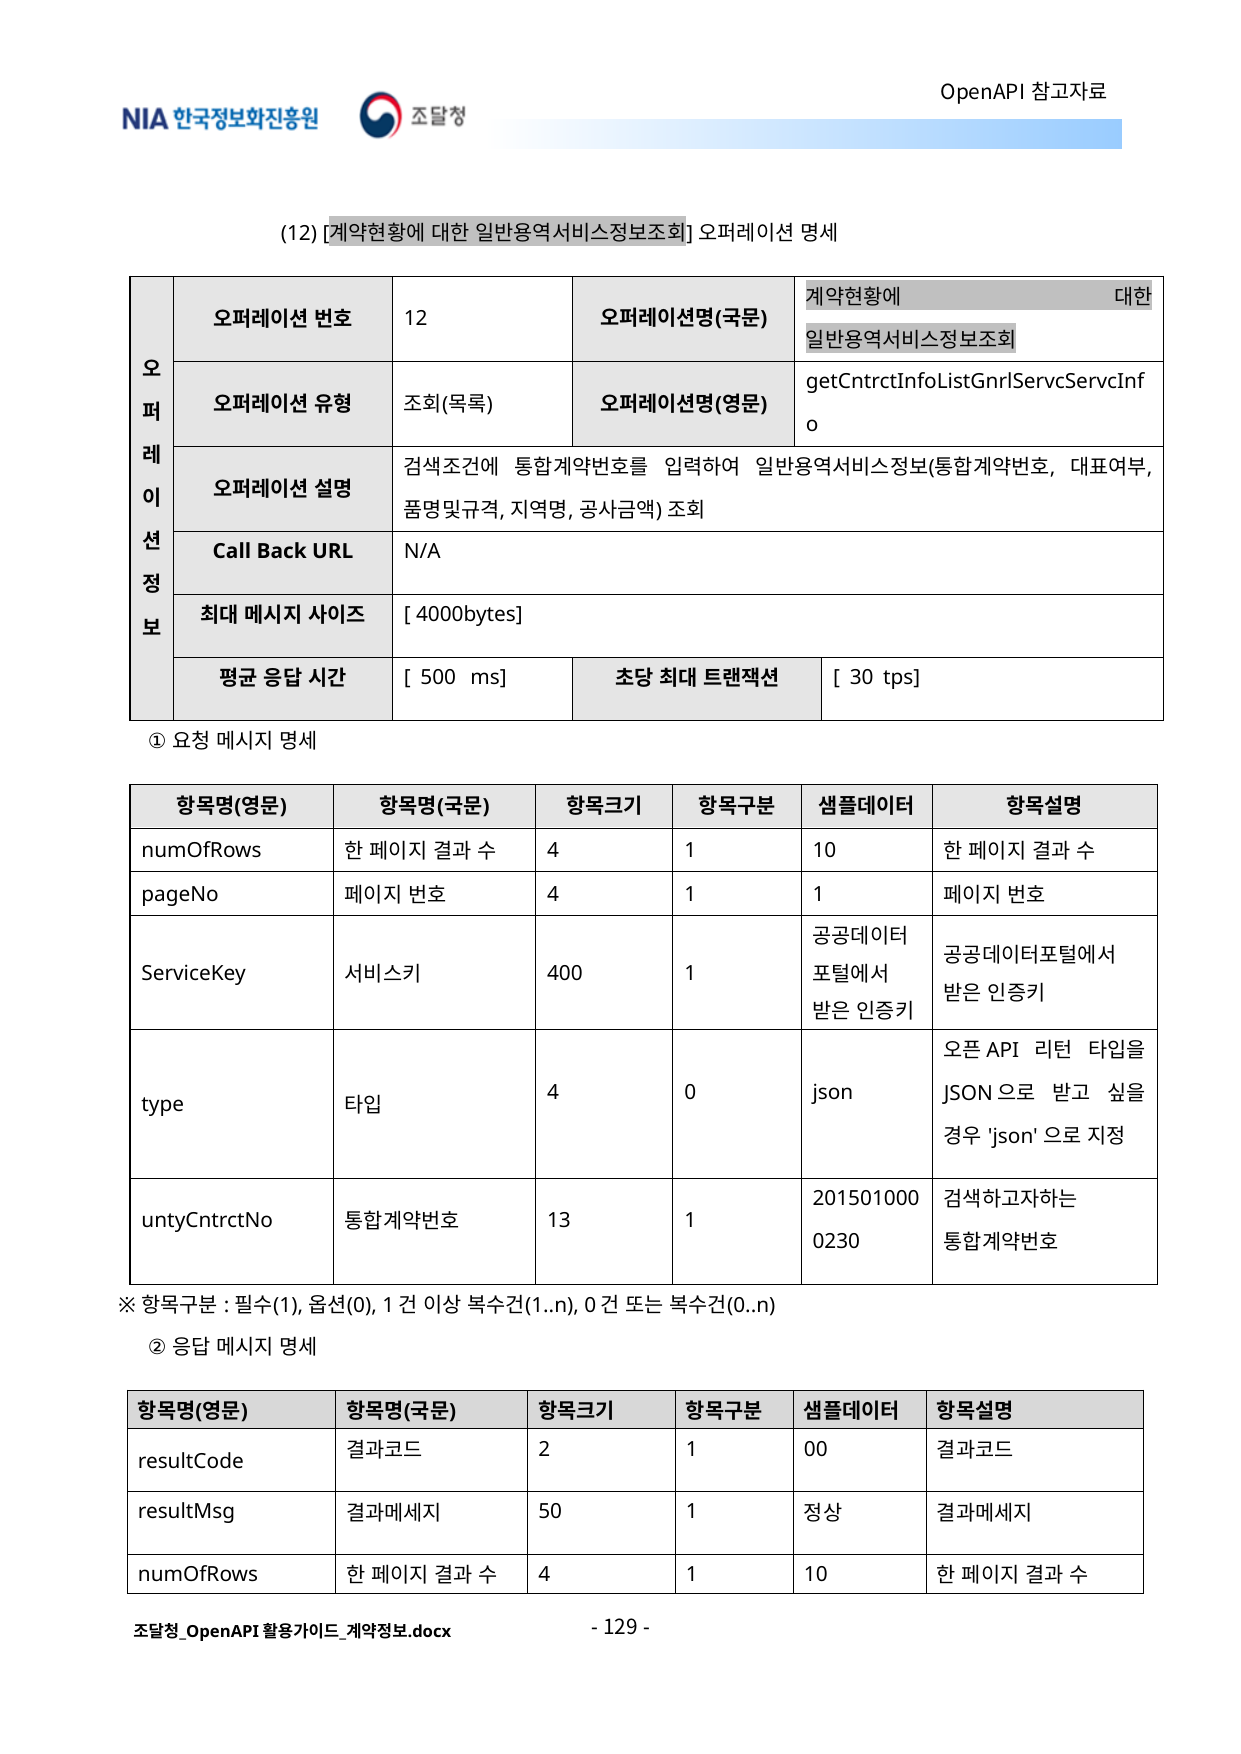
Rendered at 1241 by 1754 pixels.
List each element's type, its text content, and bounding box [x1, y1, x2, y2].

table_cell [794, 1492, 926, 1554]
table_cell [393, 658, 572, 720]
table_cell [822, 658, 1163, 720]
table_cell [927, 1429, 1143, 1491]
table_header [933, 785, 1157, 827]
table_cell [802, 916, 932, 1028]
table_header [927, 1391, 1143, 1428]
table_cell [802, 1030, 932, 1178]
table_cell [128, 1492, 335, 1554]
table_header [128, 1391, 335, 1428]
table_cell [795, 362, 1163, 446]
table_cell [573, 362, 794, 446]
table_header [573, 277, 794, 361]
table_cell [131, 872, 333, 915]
picture [118, 88, 472, 145]
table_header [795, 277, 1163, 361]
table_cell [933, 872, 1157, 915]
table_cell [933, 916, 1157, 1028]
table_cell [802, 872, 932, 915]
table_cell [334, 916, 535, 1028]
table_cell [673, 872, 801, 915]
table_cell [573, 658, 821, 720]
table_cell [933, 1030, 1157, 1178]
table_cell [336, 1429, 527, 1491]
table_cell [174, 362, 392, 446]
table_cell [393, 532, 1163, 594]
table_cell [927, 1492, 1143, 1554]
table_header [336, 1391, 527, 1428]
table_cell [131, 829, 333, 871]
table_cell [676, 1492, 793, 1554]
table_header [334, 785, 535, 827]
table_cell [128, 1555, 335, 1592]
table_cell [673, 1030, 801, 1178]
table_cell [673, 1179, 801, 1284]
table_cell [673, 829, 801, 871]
subtitle [계약현황에 대한 일반용역서비스정보조회] 오퍼레이션 명세 [281, 213, 1122, 250]
text ※ 항목구분 : 필수(1), 옵션(0), 1건 이상 복수건(1..n), 0건 또는 복수건(0..n) [118, 1285, 1122, 1322]
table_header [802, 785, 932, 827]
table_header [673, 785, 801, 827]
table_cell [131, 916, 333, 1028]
subtitle 응답 메시지 명세 [148, 1327, 1122, 1364]
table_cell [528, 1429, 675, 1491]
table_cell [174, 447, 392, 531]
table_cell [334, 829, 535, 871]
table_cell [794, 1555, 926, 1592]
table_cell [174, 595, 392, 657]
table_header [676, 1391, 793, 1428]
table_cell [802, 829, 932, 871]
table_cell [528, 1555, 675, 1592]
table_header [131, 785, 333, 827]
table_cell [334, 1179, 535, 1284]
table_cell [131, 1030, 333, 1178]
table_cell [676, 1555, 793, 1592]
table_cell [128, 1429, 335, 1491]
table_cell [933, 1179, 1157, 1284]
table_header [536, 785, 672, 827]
subtitle 요청 메시지 명세 [148, 721, 1122, 758]
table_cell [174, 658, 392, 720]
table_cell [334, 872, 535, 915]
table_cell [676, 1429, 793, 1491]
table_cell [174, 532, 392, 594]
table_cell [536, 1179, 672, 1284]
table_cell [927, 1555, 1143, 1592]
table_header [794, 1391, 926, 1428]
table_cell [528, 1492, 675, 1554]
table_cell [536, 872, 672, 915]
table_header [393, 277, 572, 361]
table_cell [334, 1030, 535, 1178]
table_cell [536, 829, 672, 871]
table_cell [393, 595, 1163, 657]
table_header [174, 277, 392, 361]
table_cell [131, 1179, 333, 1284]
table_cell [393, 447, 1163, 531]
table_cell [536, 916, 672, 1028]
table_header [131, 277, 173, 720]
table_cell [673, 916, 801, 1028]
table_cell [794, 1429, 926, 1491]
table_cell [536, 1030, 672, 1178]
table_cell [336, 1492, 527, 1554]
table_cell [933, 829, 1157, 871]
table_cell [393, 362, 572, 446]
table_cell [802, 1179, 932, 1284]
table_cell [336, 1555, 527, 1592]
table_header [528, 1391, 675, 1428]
